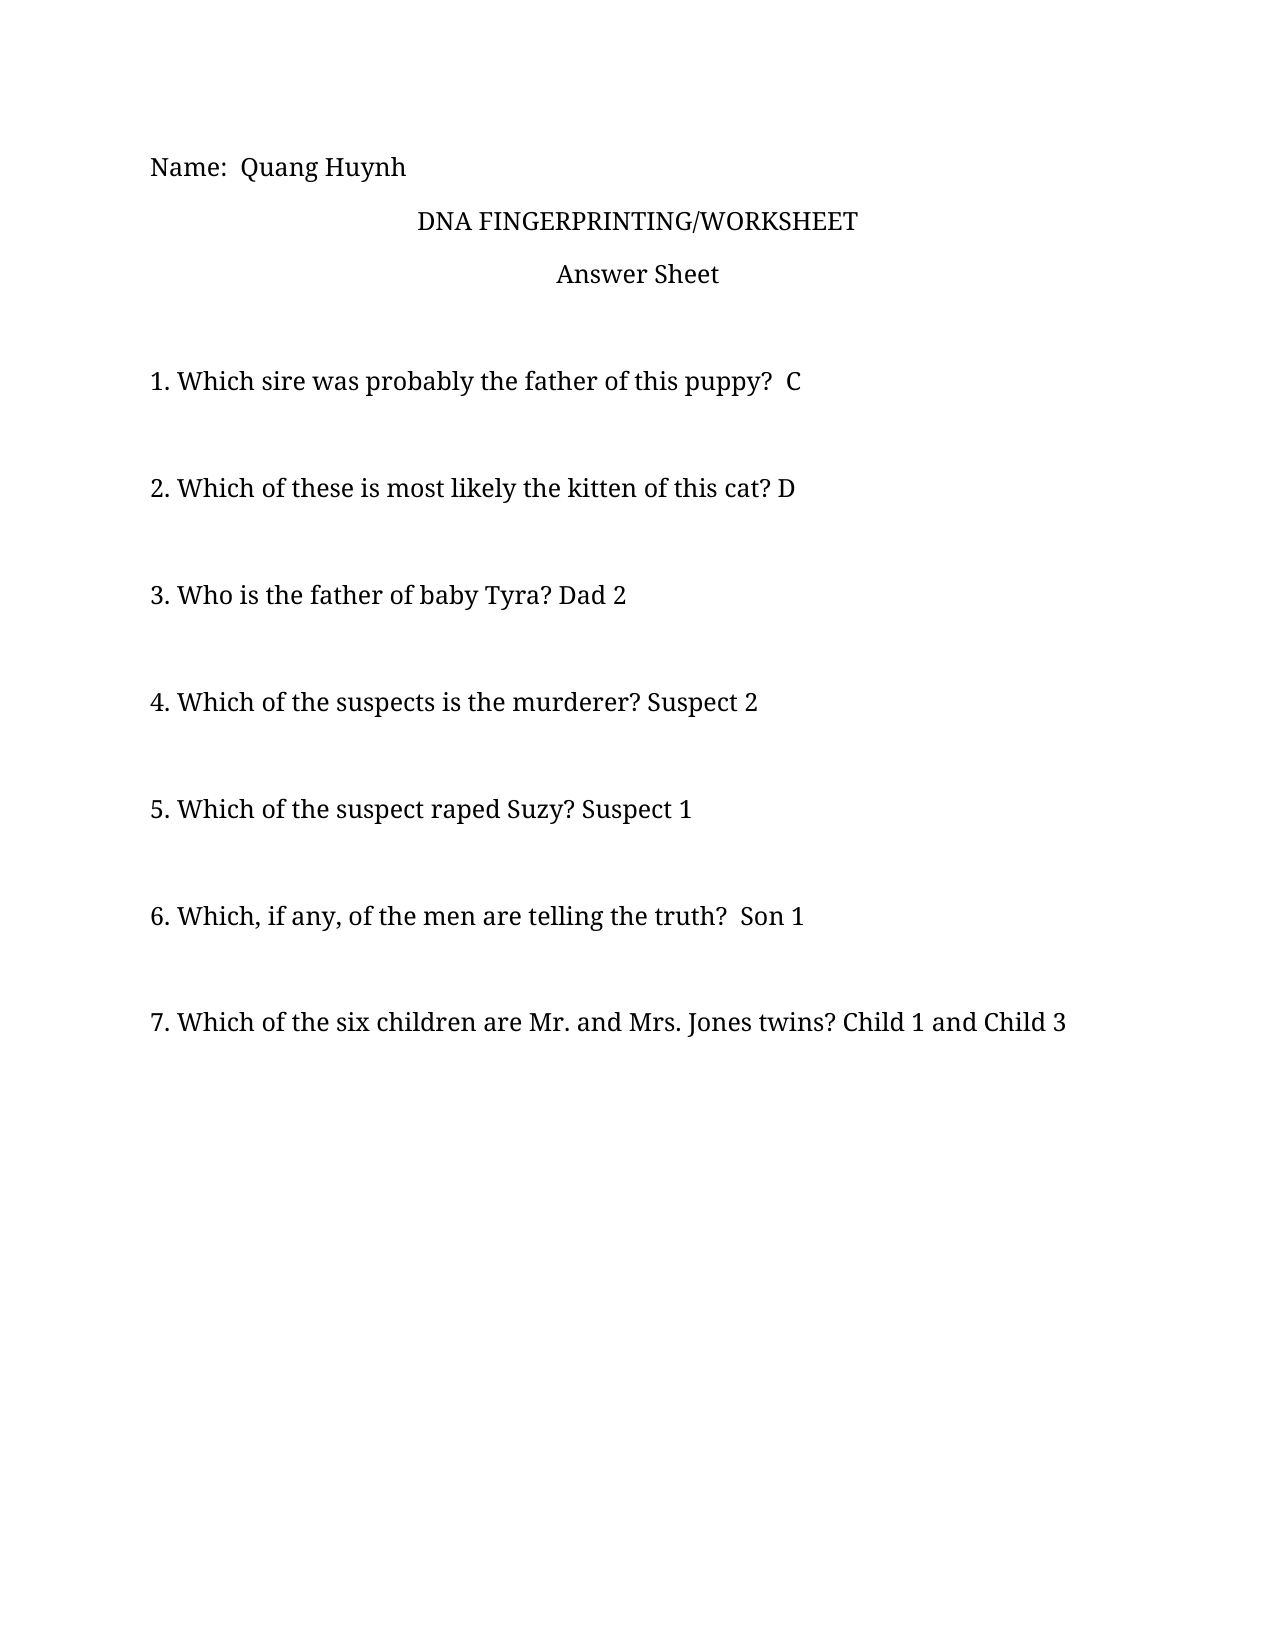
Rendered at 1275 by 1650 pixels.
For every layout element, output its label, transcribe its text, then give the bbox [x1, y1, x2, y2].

text Name: Quang Huynh [150, 150, 1125, 184]
text 2. Which of these is most likely the kitten of this cat? D [150, 471, 1125, 505]
text 3. Who is the father of baby Tyra? Dad 2 [150, 577, 1125, 612]
text 4. Which of the suspects is the murderer? Suspect 2 [150, 684, 1125, 718]
text DNA FINGERPRINTING/WORKSHEET [150, 203, 1125, 237]
text 5. Which of the suspect raped Suzy? Suspect 1 [150, 791, 1125, 825]
text 6. Which, if any, of the men are telling the truth? Son 1 [150, 898, 1125, 932]
text 1. Which sire was probably the father of this puppy? C [150, 364, 1125, 398]
text Answer Sheet [150, 257, 1125, 291]
text 7. Which of the six children are Mr. and Mrs. Jones twins? Child 1 and Child 3 [150, 1005, 1125, 1039]
